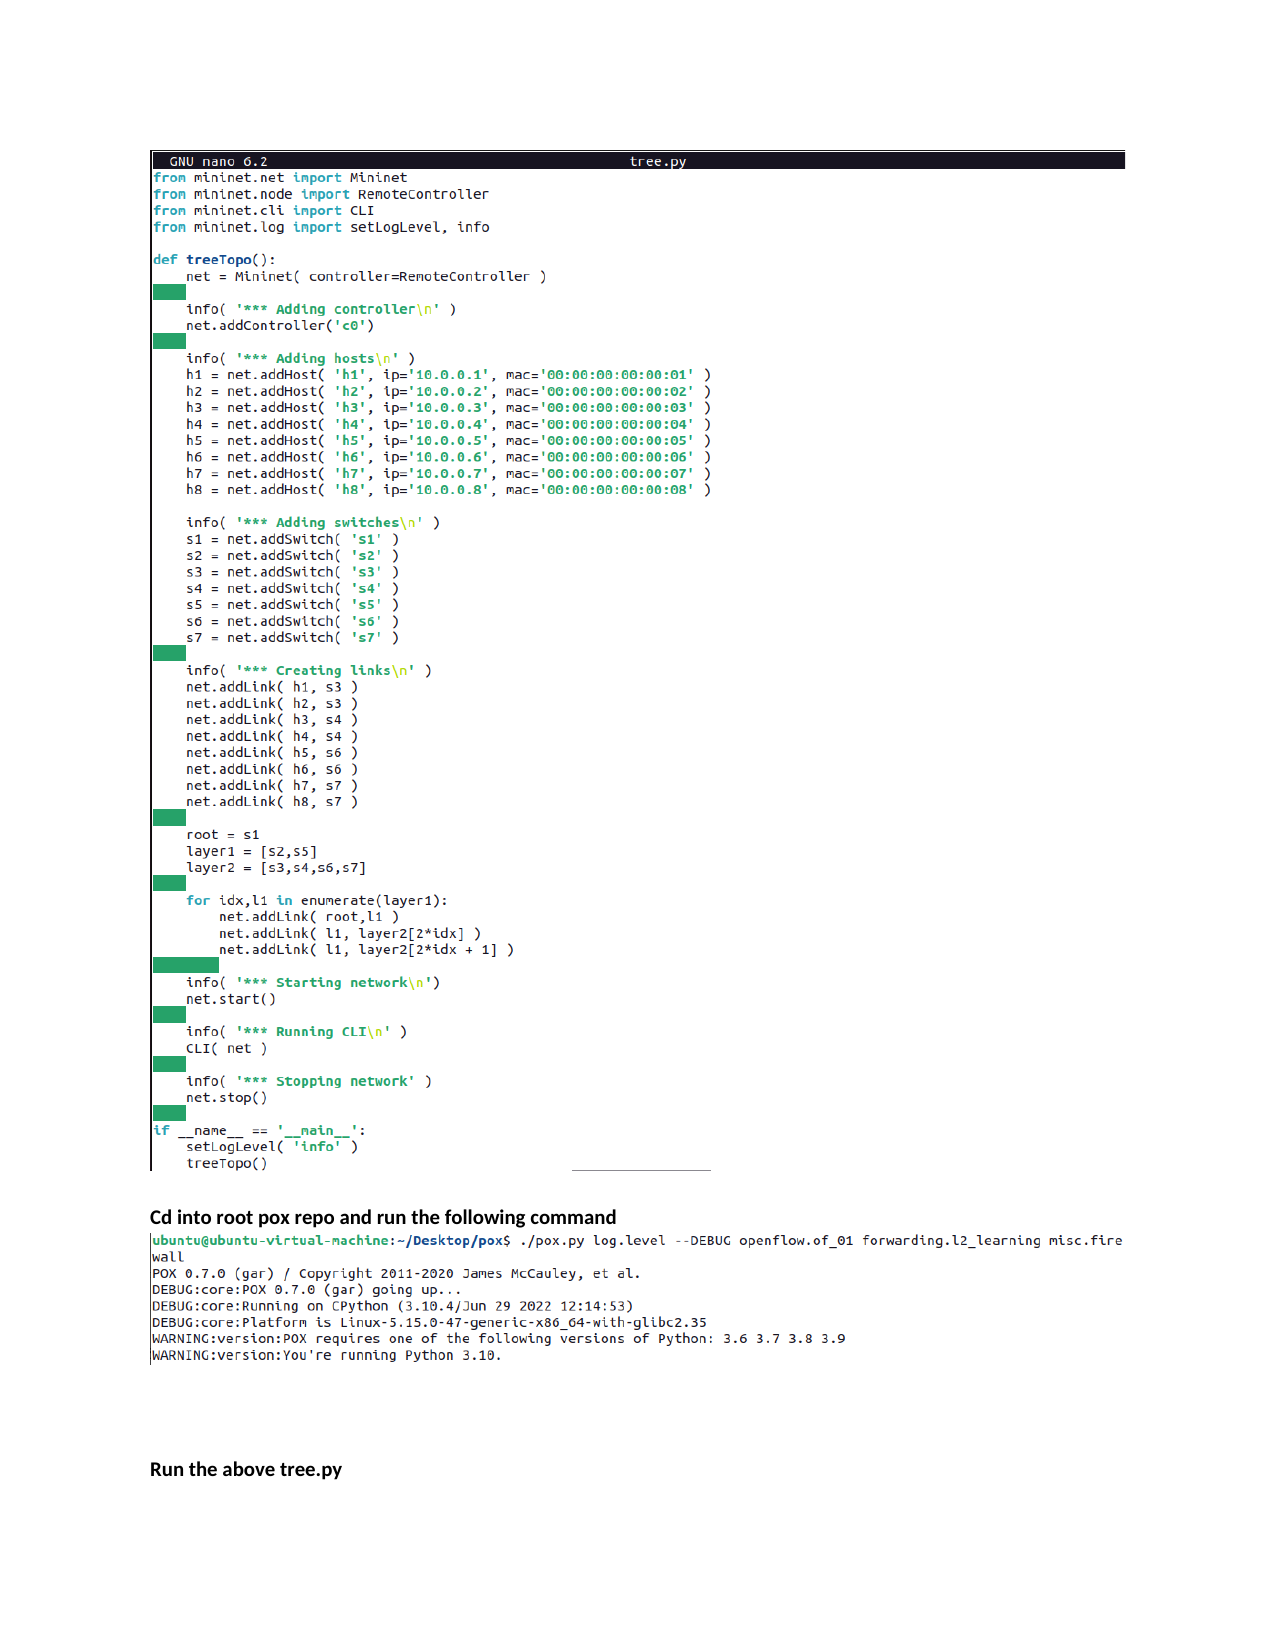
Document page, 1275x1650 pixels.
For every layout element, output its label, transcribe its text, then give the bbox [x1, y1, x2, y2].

picture [150, 150, 1125, 1171]
text Cd into root pox repo and run the following command [150, 1204, 1125, 1229]
picture [150, 1233, 1125, 1365]
text Run the above tree.py [150, 1456, 1125, 1481]
